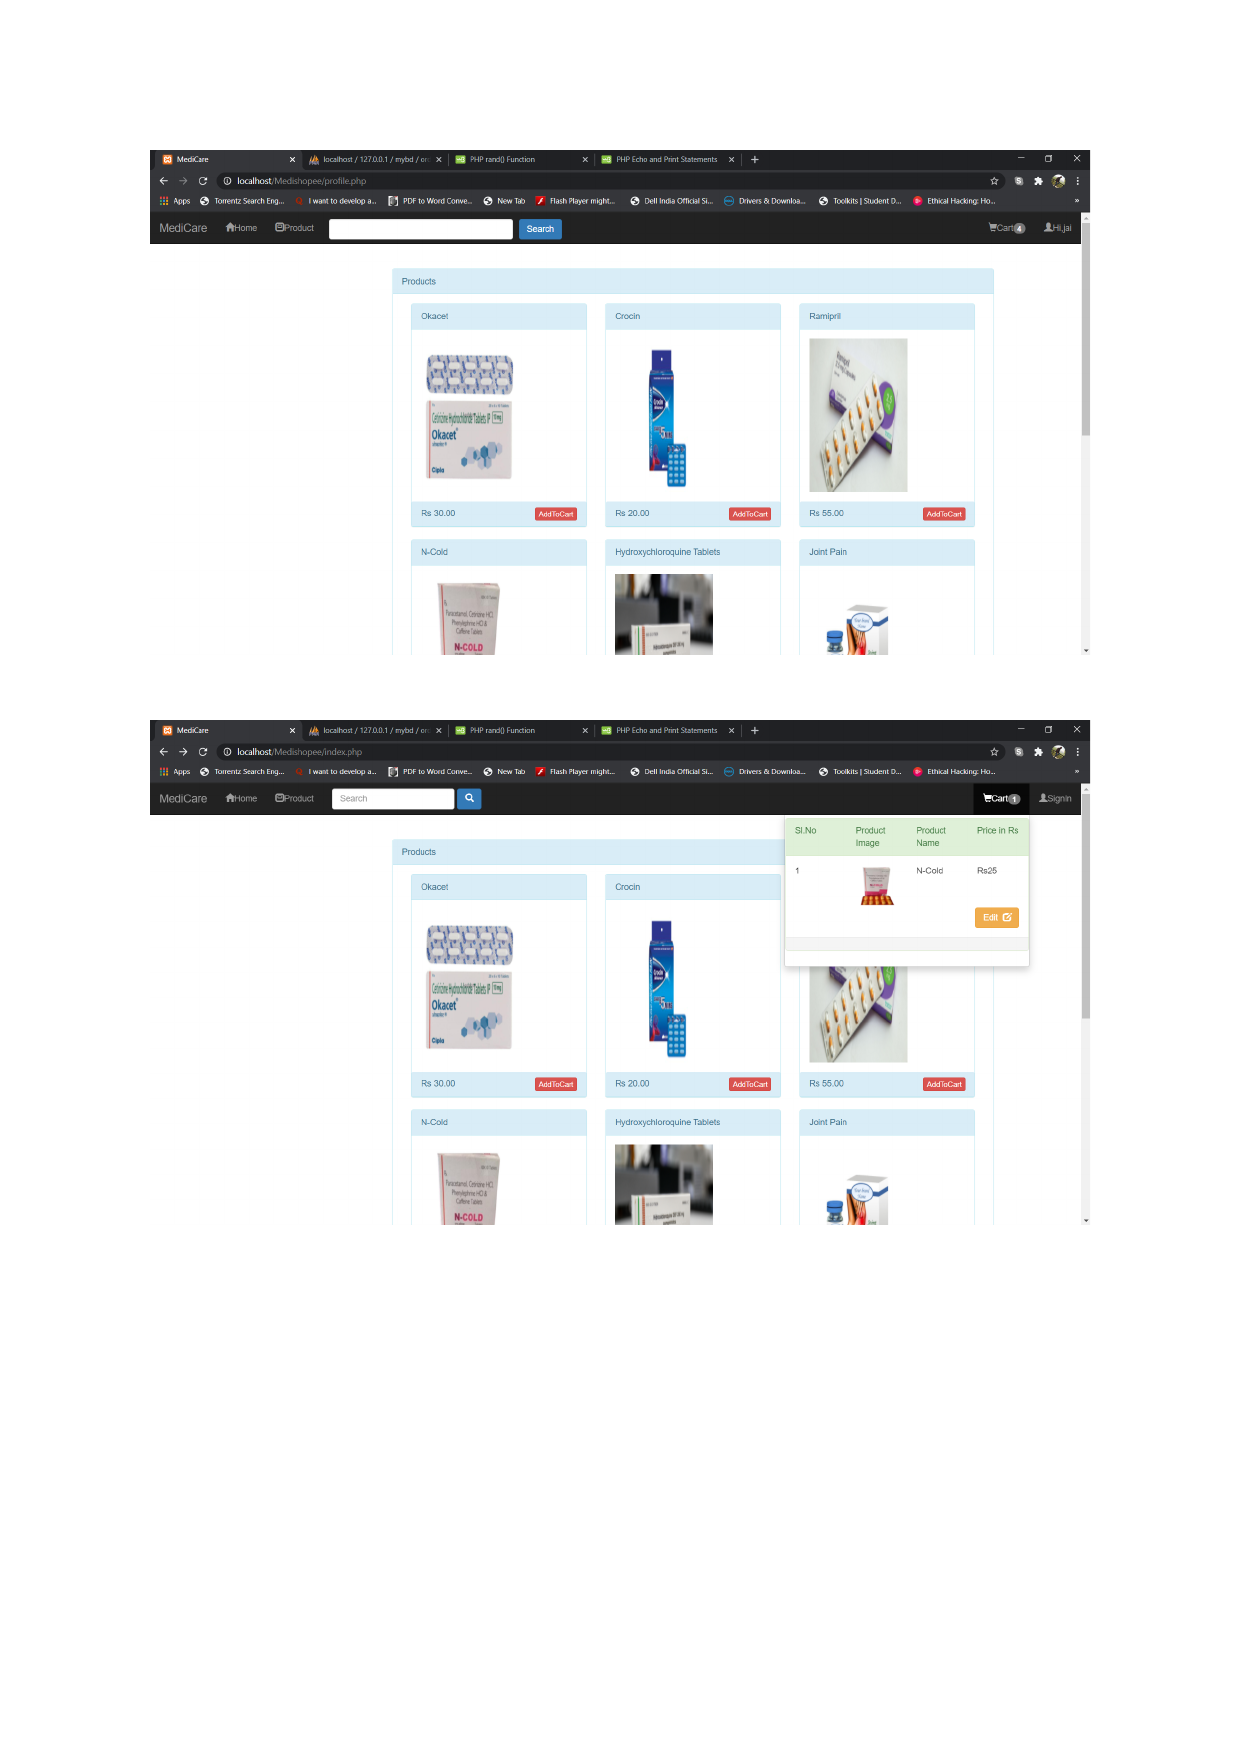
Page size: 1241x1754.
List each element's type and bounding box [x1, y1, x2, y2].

picture [150, 150, 1091, 655]
picture [150, 720, 1091, 1225]
